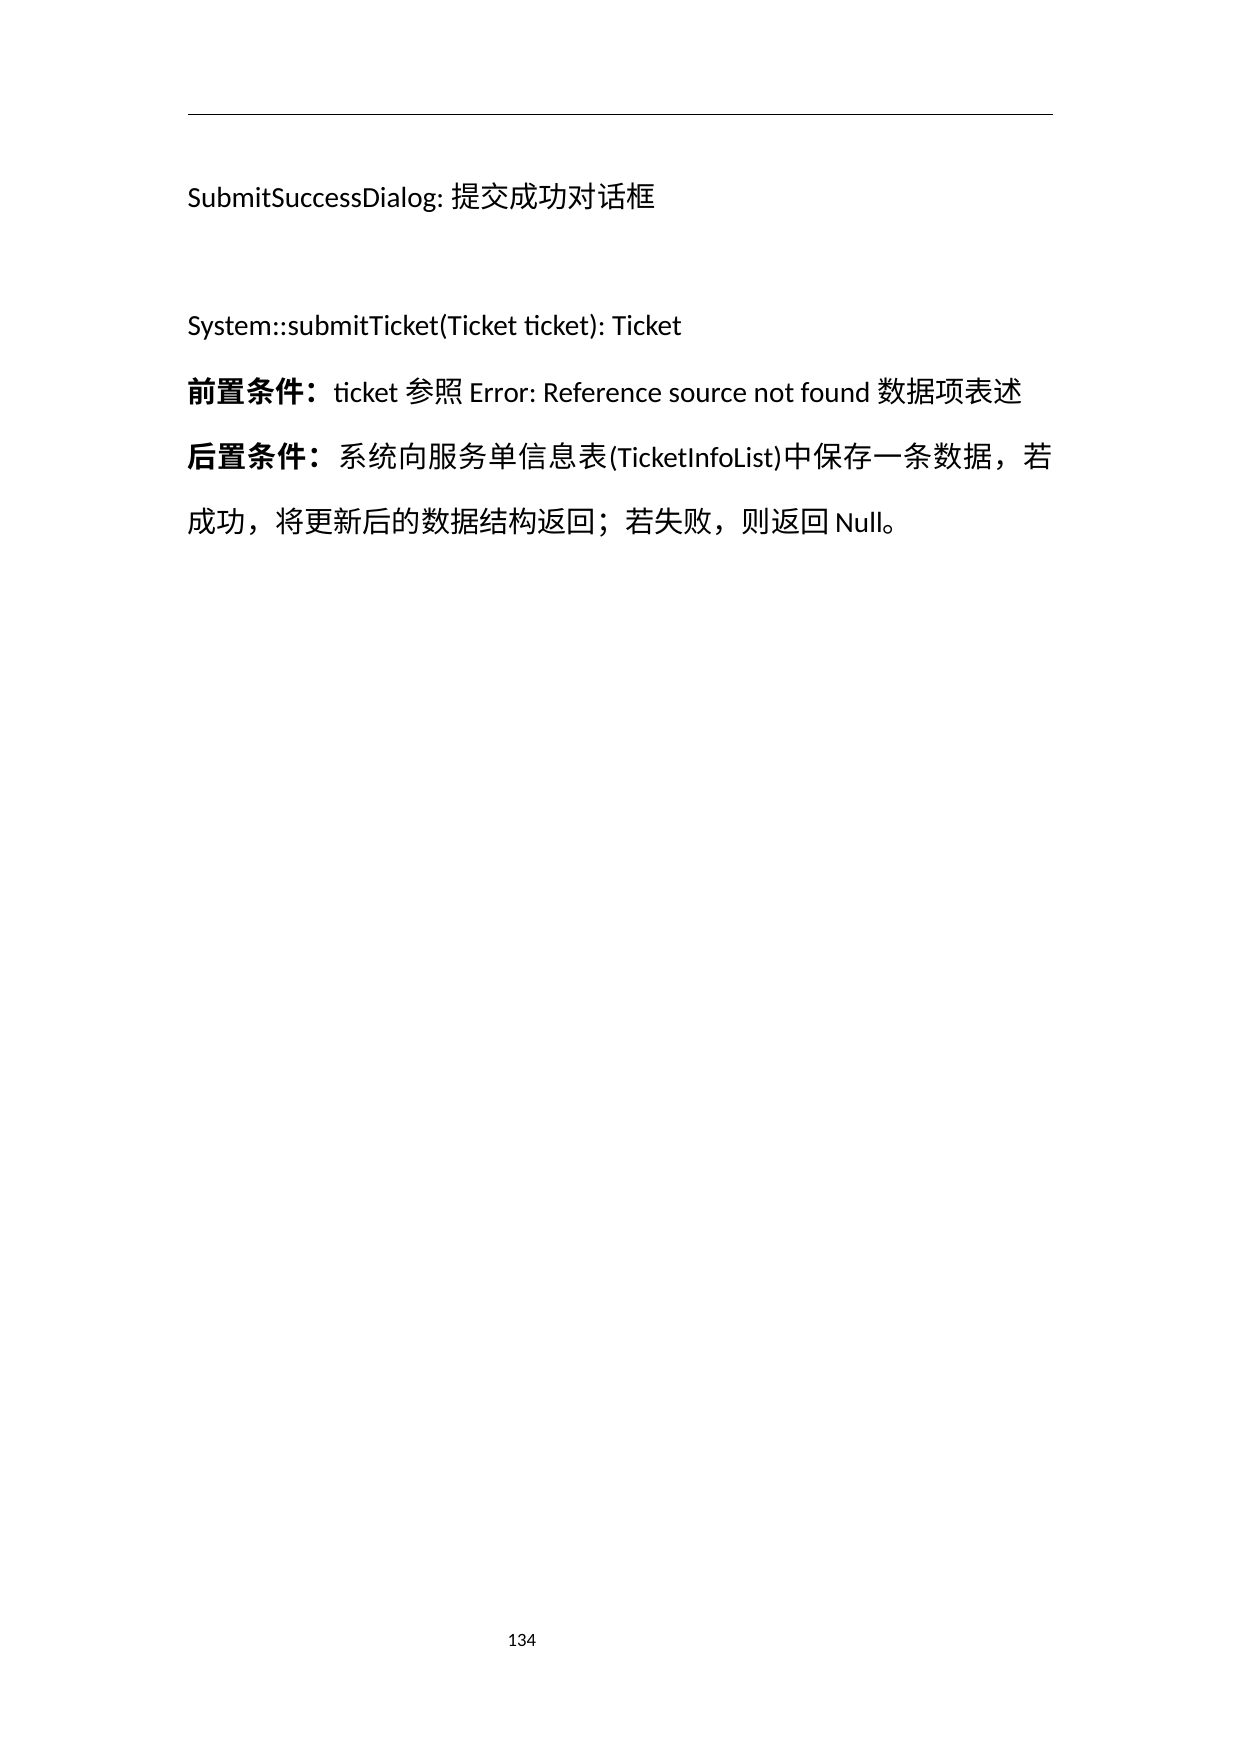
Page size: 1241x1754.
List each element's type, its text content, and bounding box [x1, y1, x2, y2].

text 后置条件：系统向服务单信息表(TicketInfoList)中保存一条数据，若成功，将更新后的数据结构返回；若失败，则返回Null。 [187, 422, 1053, 552]
text System::submitTicket(Ticket ticket): Ticket [187, 292, 1053, 357]
text SubmitSuccessDialog: 提交成功对话框 [187, 162, 1053, 227]
